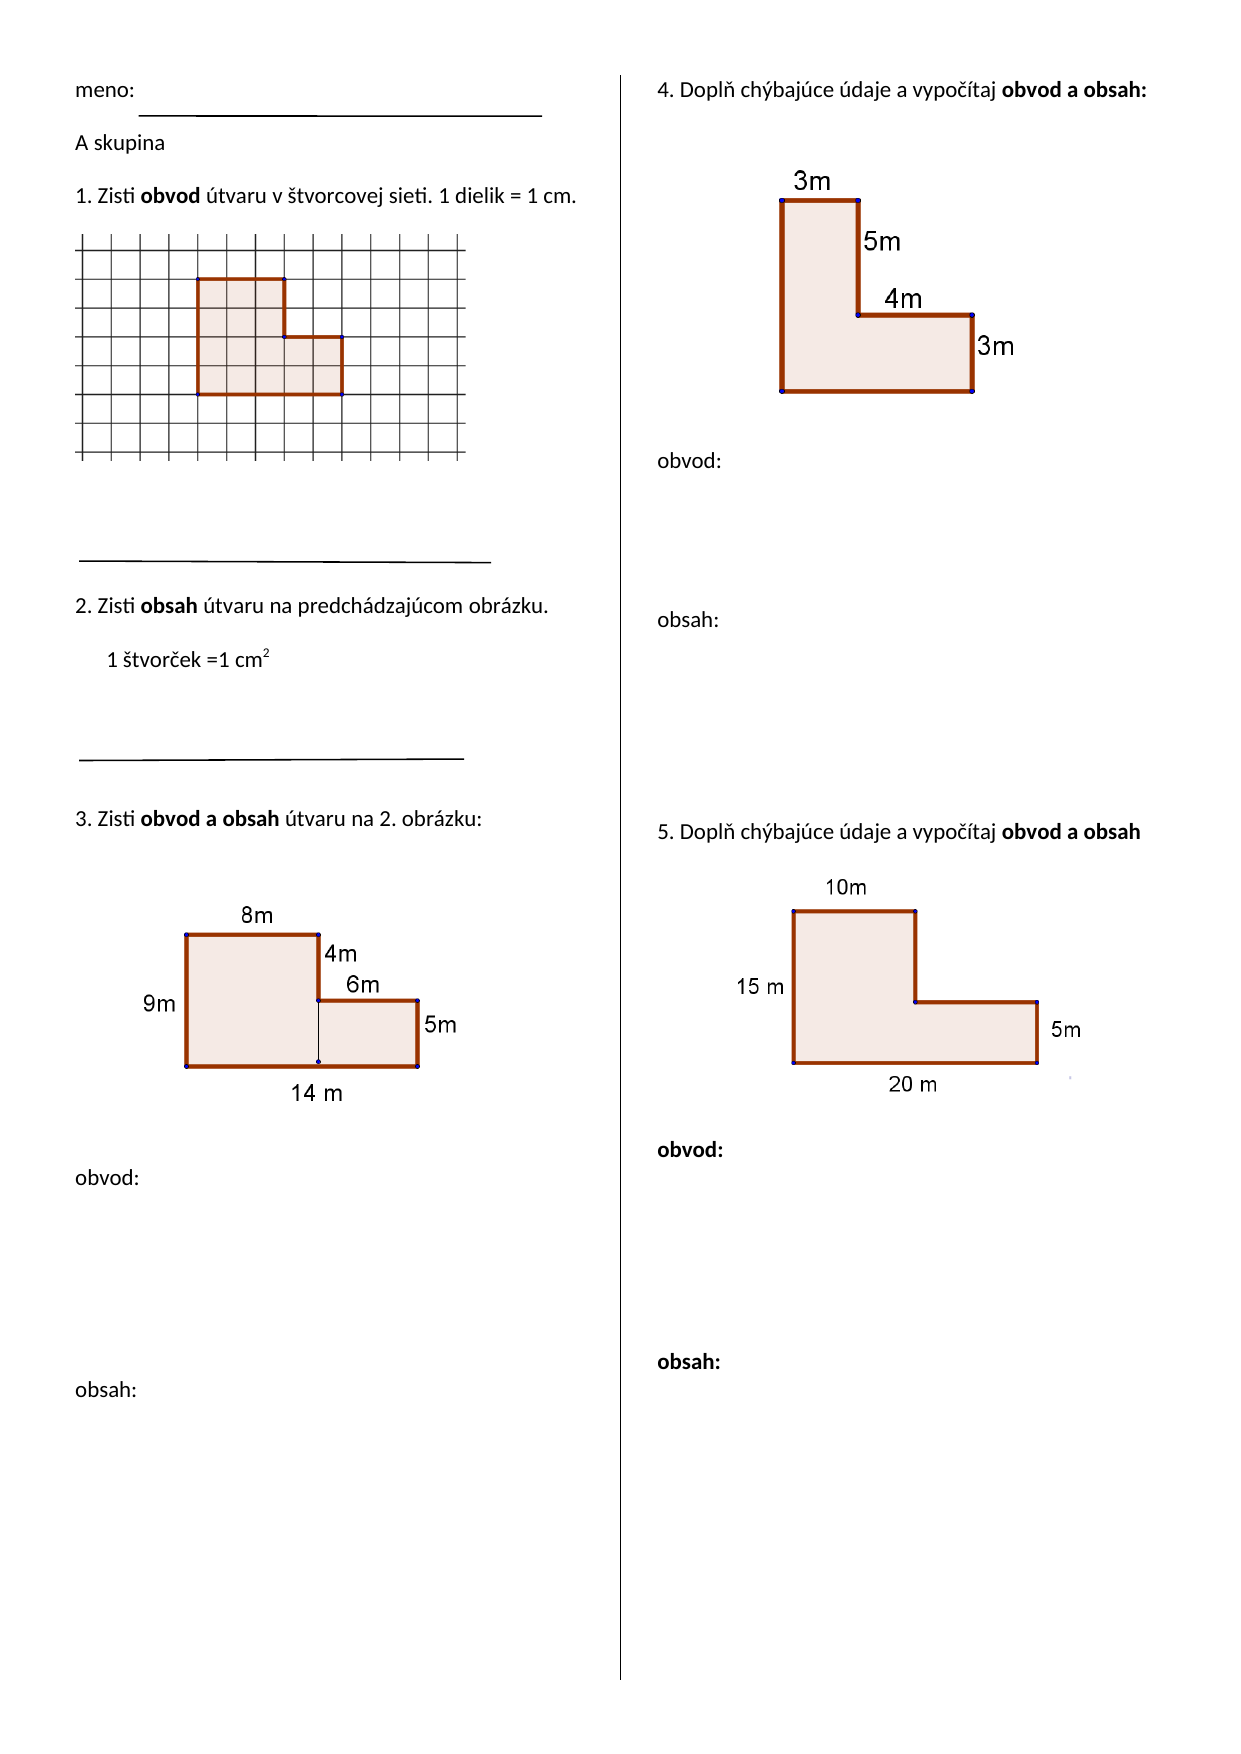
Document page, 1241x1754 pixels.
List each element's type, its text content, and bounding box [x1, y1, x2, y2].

text obsah: [657, 605, 1165, 633]
text obvod: [657, 1135, 1165, 1163]
text 1. Zisti obvod útvaru v štvorcovej sieti. 1 dielik = 1 cm. [75, 181, 583, 209]
text A skupina [75, 128, 583, 156]
text 4. Doplň chýbajúce údaje a vypočítaj obvod a obsah: [657, 75, 1165, 103]
text obsah: [657, 1347, 1165, 1376]
text 2. Zisti obsah útvaru na predchádzajúcom obrázku. [75, 592, 583, 620]
picture [75, 234, 466, 461]
text 3. Zisti obvod a obsah útvaru na 2. obrázku: [75, 804, 583, 832]
text obvod: [75, 1163, 583, 1191]
picture [717, 154, 1063, 411]
picture [78, 873, 510, 1130]
text obvod: [657, 446, 1165, 474]
text meno: [75, 75, 583, 103]
text 5. Doplň chýbajúce údaje a vypočítaj obvod a obsah [657, 817, 1165, 845]
text 1 štvorček =1 cm2 [75, 645, 583, 673]
text obsah: [75, 1375, 583, 1403]
picture [717, 870, 1100, 1103]
